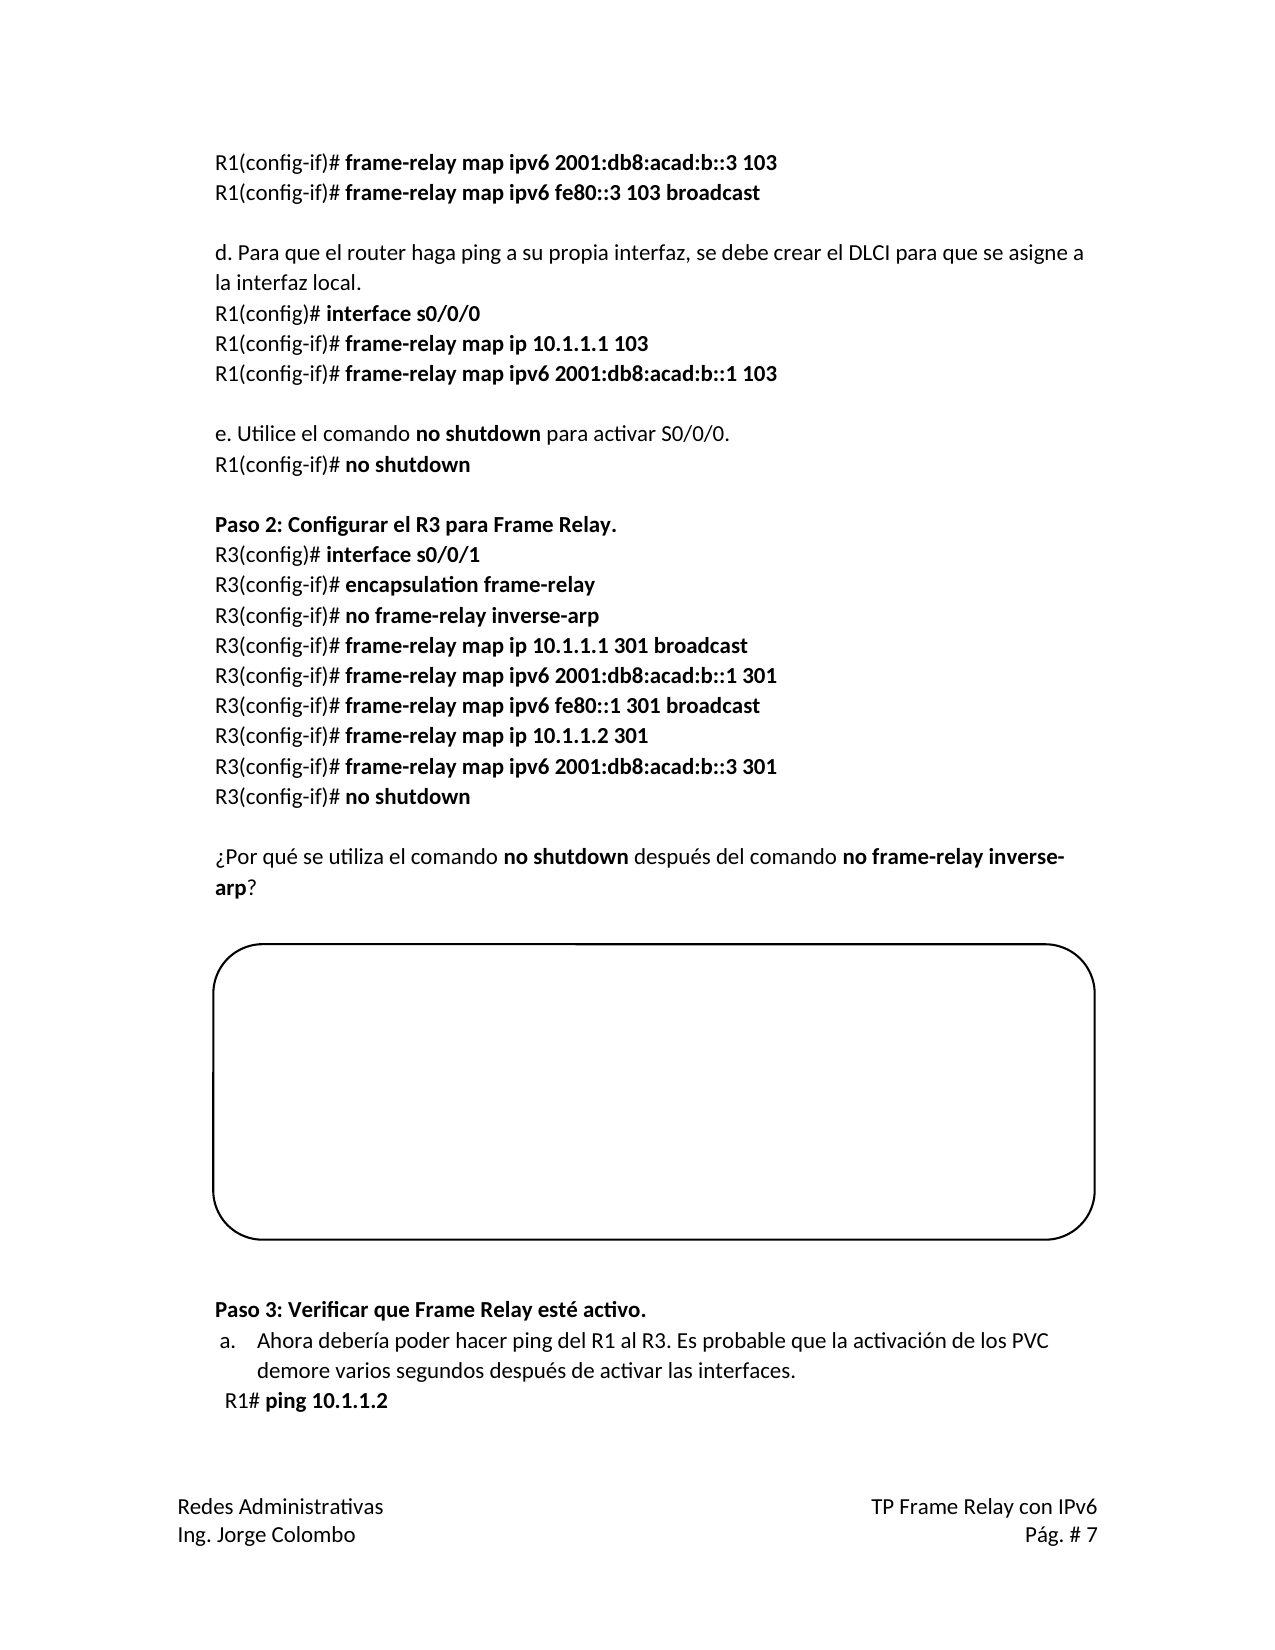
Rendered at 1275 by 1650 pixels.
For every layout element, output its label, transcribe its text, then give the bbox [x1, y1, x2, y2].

text e. Utilice el comando no shutdown para activar S0/0/0. [215, 419, 1098, 447]
text R1(config-if)# no shutdown [215, 450, 1098, 478]
text R3(config-if)# frame-relay map ip 10.1.1.1 301 broadcast [215, 631, 1098, 659]
text R3(config-if)# encapsulation frame-relay [215, 571, 1098, 598]
text R3(config)# interface s0/0/1 [215, 540, 1098, 568]
text ¿Por qué se utiliza el comando no shutdown después del comando no frame-relay inverse-arp? [215, 842, 1098, 901]
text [215, 148, 1098, 206]
text Paso 2: Configurar el R3 para Frame Relay. [215, 510, 1098, 538]
text R1(config)# interface s0/0/0 R1(config-if)# frame-relay map ip 10.1.1.1 103 R1(config-if)# frame-relay map ipv6 2001:db8:acad:b::1 103 [215, 299, 1098, 387]
text R3(config-if)# frame-relay map ipv6 2001:db8:acad:b::3 301 [215, 752, 1098, 780]
text R3(config-if)# frame-relay map ipv6 2001:db8:acad:b::1 301 [215, 661, 1098, 689]
text R1# ping 10.1.1.2 [219, 1386, 1098, 1414]
text R3(config-if)# no shutdown [215, 782, 1098, 810]
text R3(config-if)# no frame-relay inverse-arp [215, 601, 1098, 629]
text Paso 3: Verificar que Frame Relay esté activo. [215, 1296, 1098, 1323]
text d. Para que el router haga ping a su propia interfaz, se debe crear el DLCI para que se asigne a la interfaz local. [215, 238, 1098, 296]
text R3(config-if)# frame-relay map ipv6 fe80::1 301 broadcast [215, 691, 1098, 719]
list Ahora debería poder hacer ping del R1 al R3. Es probable que la activación de los PVC demore varios segundos después de activar las interfaces. [219, 1326, 1098, 1384]
text R3(config-if)# frame-relay map ip 10.1.1.2 301 [215, 722, 1098, 749]
